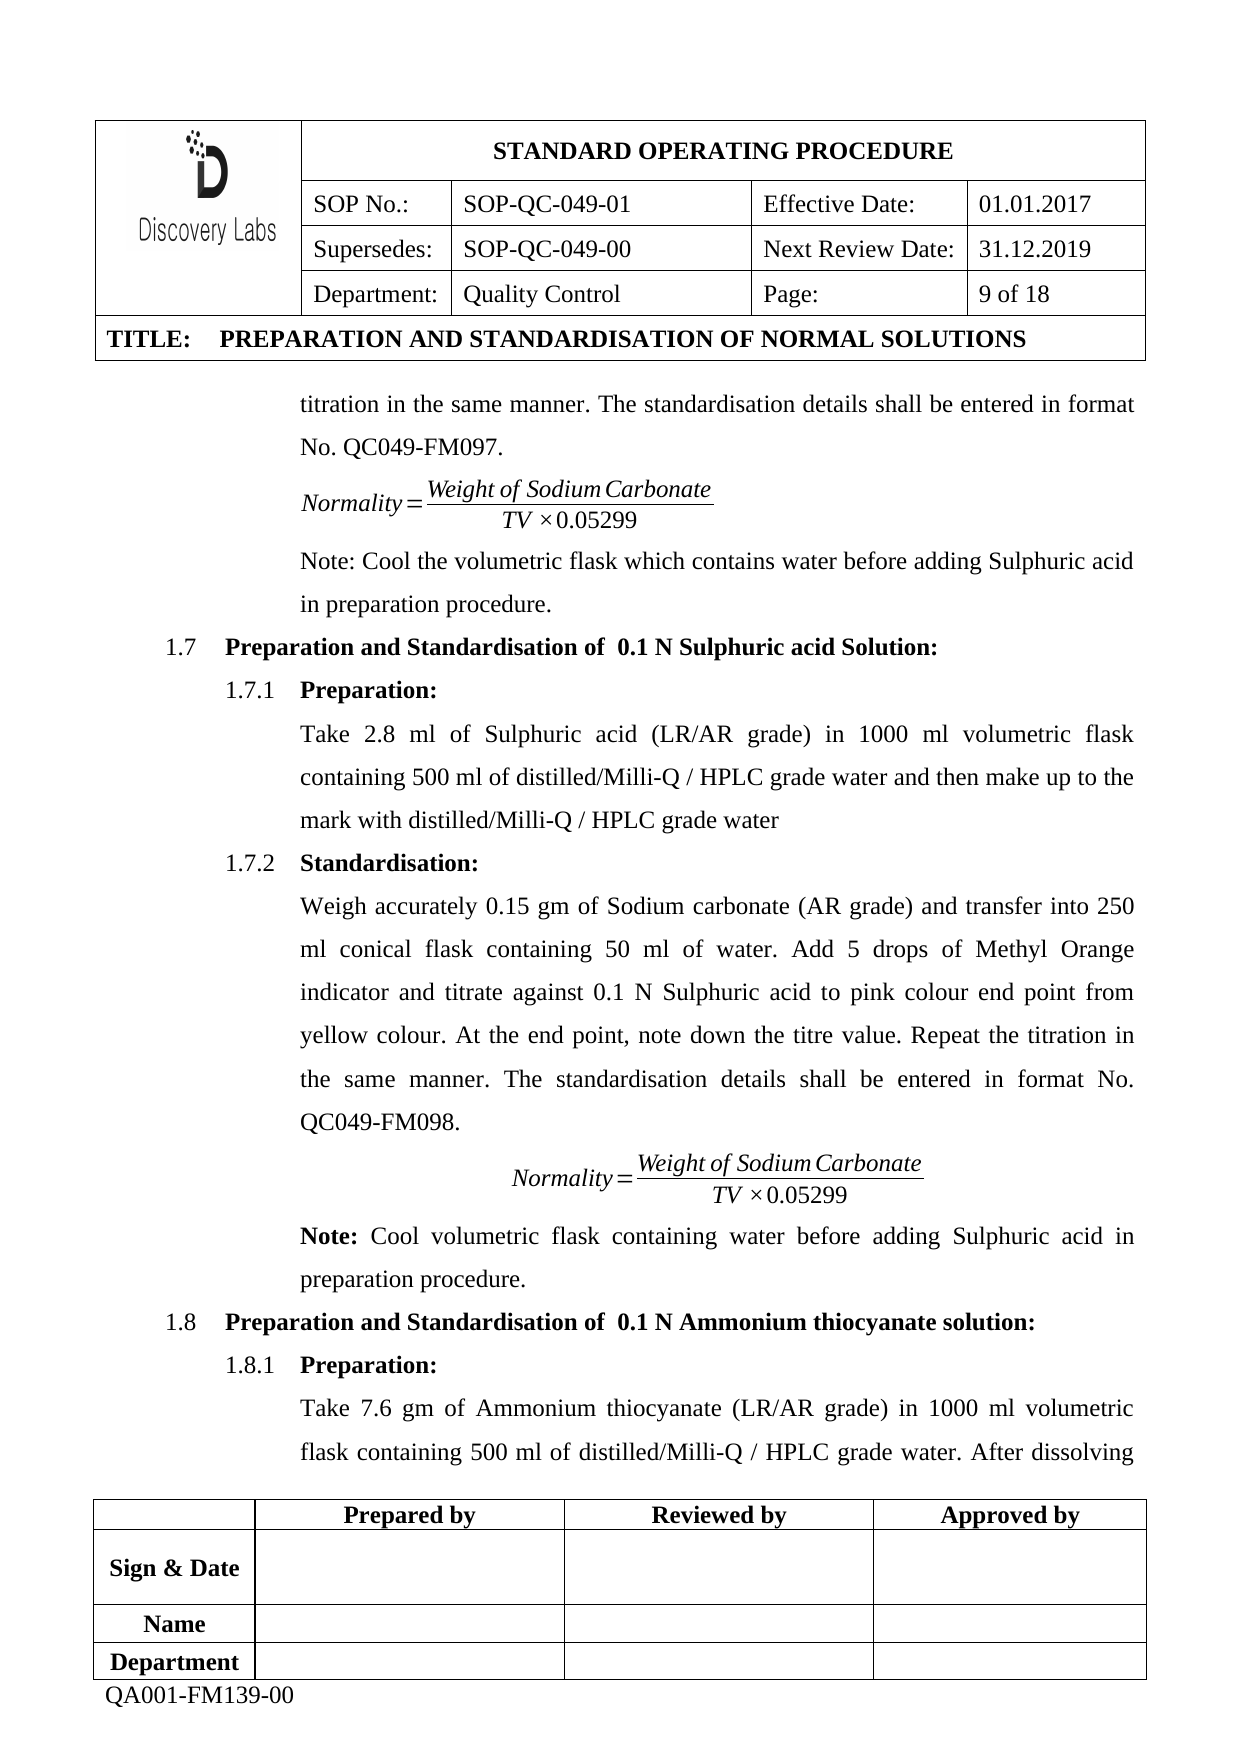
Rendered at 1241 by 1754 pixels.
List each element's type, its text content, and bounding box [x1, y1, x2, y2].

list Note: Cool the volumetric flask which contains water before adding Sulphuric acid in preparation procedure. [300, 546, 1135, 618]
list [300, 1393, 1135, 1465]
list Weigh accurately 0.15 gm of Sodium carbonate (AR grade) and transfer into 250 ml conical flask containing 50 ml of water. Add 5 drops of Methyl Orange indicator and titrate against 0.1 N Sulphuric acid to pink colour end point from yellow colour. At the end point, note down the titre value. Repeat the titration in the same manner. The standardisation details shall be entered in format No. QC049-FM098. [300, 891, 1135, 1136]
list Preparation and Standardisation of 0.1 N Ammonium thiocyanate solution: [165, 1307, 1135, 1336]
list Preparation: [225, 676, 1135, 704]
list Note: Cool volumetric flask containing water before adding Sulphuric acid in preparation procedure. [300, 1221, 1135, 1293]
list Standardisation: [225, 848, 1135, 877]
list Preparation: [225, 1350, 1135, 1379]
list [300, 389, 1135, 461]
list Preparation and Standardisation of 0.1 N Sulphuric acid Solution: [165, 632, 1135, 661]
list Take 2.8 ml of Sulphuric acid (LR/AR grade) in 1000 ml volumetric flask containing 500 ml of distilled/Milli-Q / HPLC grade water and then make up to the mark with distilled/Milli-Q / HPLC grade water [300, 719, 1135, 834]
